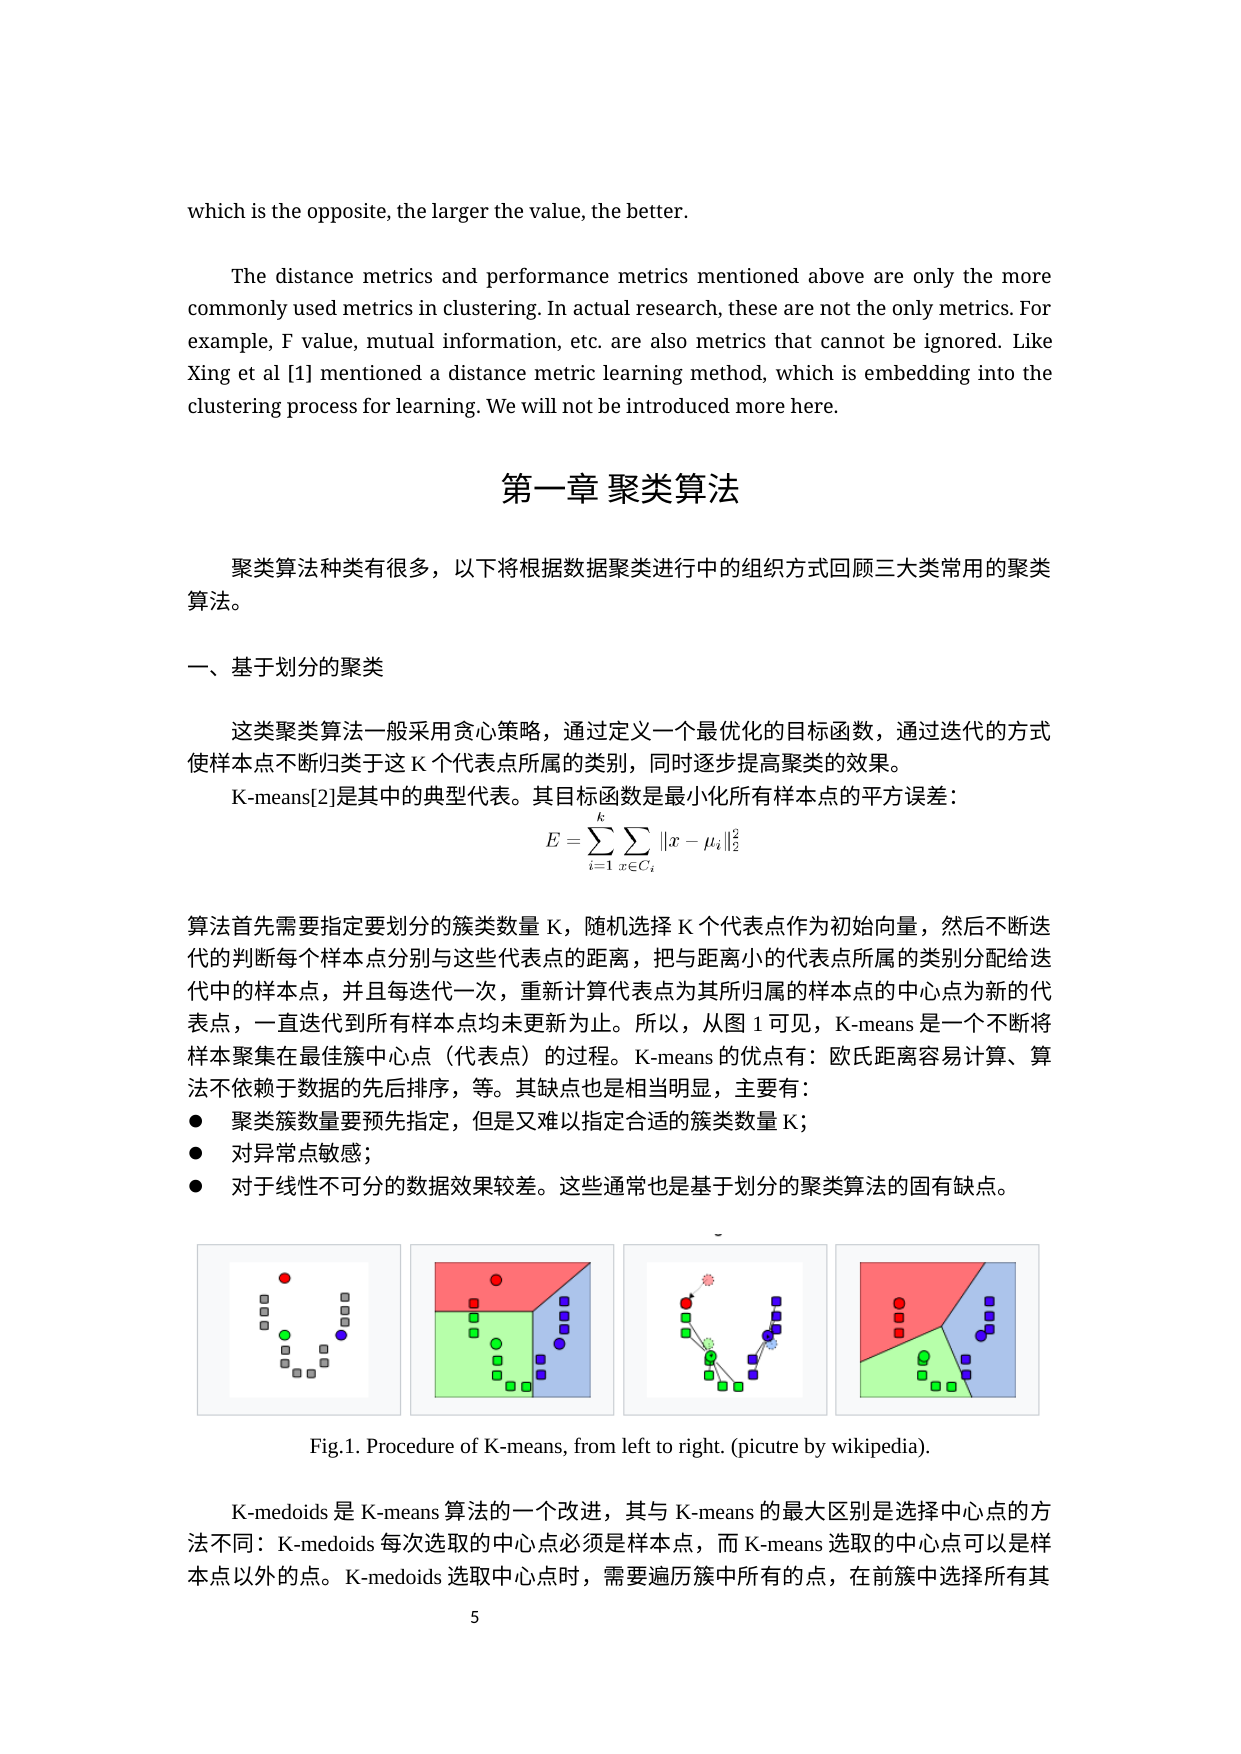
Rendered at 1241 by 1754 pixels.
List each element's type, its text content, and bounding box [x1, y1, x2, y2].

text K-means[2]是其中的典型代表。其目标函数是最小化所有样本点的平方误差： [187, 779, 1053, 812]
list 对异常点敏感； [187, 1137, 1053, 1169]
list 一、基于划分的聚类 [187, 649, 1053, 682]
picture [545, 812, 739, 872]
list 聚类算法 [187, 454, 1053, 519]
text which is the opposite, the larger the value, the better. [187, 194, 1053, 227]
list 对于线性不可分的数据效果较差。这些通常也是基于划分的聚类算法的固有缺点。 [187, 1169, 1053, 1202]
text Fig.1. Procedure of K-means, from left to right. (picutre by wikipedia). [187, 1429, 1053, 1462]
text 这类聚类算法一般采用贪心策略，通过定义一个最优化的目标函数，通过迭代的方式使样本点不断归类于这K个代表点所属的类别，同时逐步提高聚类的效果。 [187, 714, 1053, 779]
list 聚类簇数量要预先指定，但是又难以指定合适的簇类数量K； [187, 1104, 1053, 1137]
text The distance metrics and performance metrics mentioned above are only the more commonly used metrics in clustering. In actual research, these are not the only metrics. For example, F value, mutual information, etc. are also metrics that cannot be ignored. Like Xing et al [1] mentioned a distance metric learning method, which is embedding into the clustering process for learning. We will not be introduced more here. [187, 259, 1053, 422]
text 算法首先需要指定要划分的簇类数量K，随机选择K个代表点作为初始向量，然后不断迭代的判断每个样本点分别与这些代表点的距离，把与距离小的代表点所属的类别分配给迭代中的样本点，并且每迭代一次，重新计算代表点为其所归属的样本点的中心点为新的代表点，一直迭代到所有样本点均未更新为止。所以，从图1可见，K-means是一个不断将样本聚集在最佳簇中心点（代表点）的过程。K-means的优点有：欧氏距离容易计算、算法不依赖于数据的先后排序，等。其缺点也是相当明显，主要有： [187, 909, 1053, 1104]
picture [188, 1234, 1053, 1427]
text 聚类算法种类有很多，以下将根据数据聚类进行中的组织方式回顾三大类常用的聚类算法。 [187, 552, 1053, 617]
